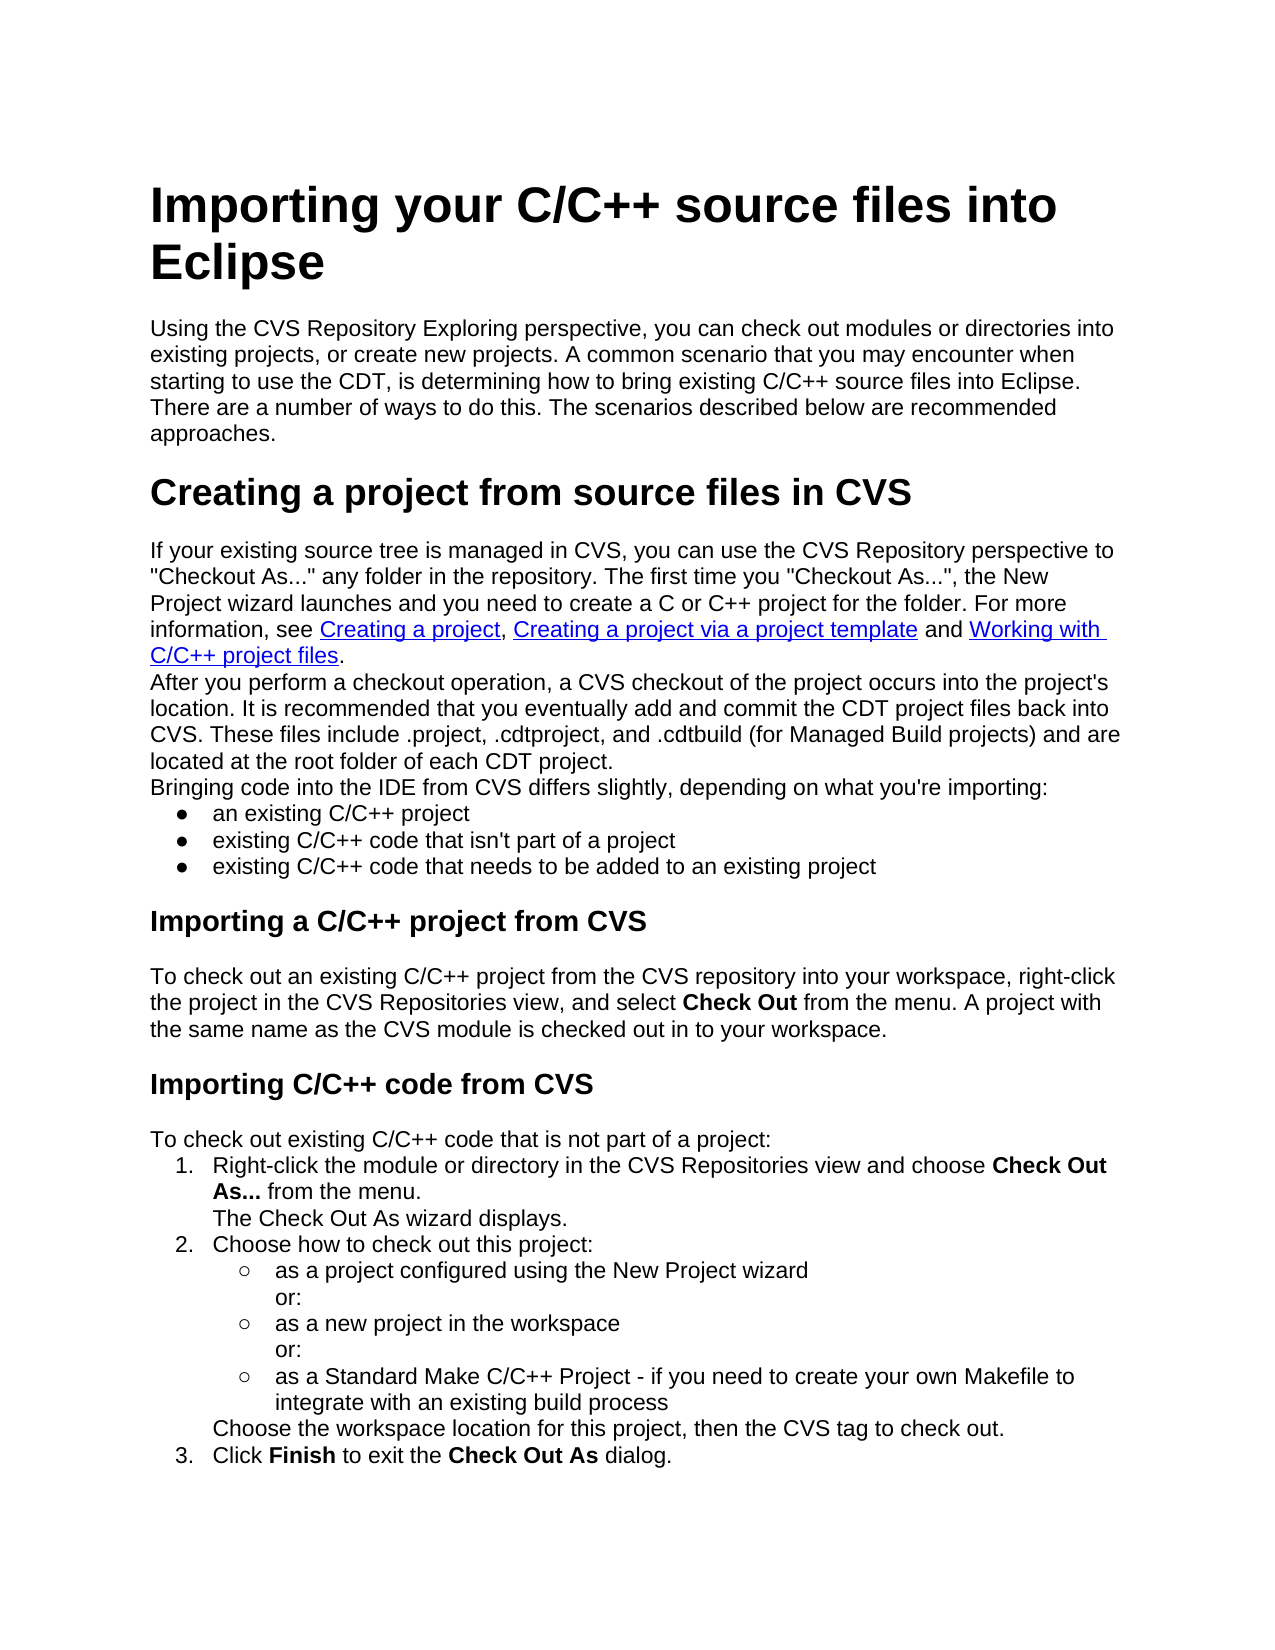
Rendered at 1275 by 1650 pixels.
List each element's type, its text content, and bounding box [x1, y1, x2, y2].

text To check out existing C/C++ code that is not part of a project: [150, 1126, 1125, 1152]
list an existing C/C++ project [175, 800, 1125, 827]
text Using the CVS Repository Exploring perspective, you can check out modules or directories into existing projects, or create new projects. A common scenario that you may encounter when starting to use the CDT, is determining how to bring existing C/C++ source files into Eclipse. There are a number of ways to do this. The scenarios described below are recommended approaches. [150, 315, 1125, 447]
subtitle Importing a C/C++ project from CVS [150, 904, 1125, 938]
text To check out an existing C/C++ project from the CVS repository into your workspace, right-click the project in the CVS Repositories view, and select Check Out from the menu. A project with the same name as the CVS module is checked out in to your workspace. [150, 963, 1125, 1042]
list existing C/C++ code that needs to be added to an existing project [175, 853, 1125, 879]
list as a Standard Make C/C++ Project - if you need to create your own Makefile to integrate with an existing build process [237, 1363, 1125, 1415]
list as a new project in the workspace or: [237, 1310, 1125, 1363]
list Choose how to check out this project: [175, 1231, 1125, 1257]
text If your existing source tree is managed in CVS, you can use the CVS Repository perspective to "Checkout As..." any folder in the repository. The first time you "Checkout As...", the New Project wizard launches and you need to create a C or C++ project for the folder. For more information, see Creating a project, Creating a project via a project template and Working with C/C++ project files. [150, 537, 1125, 668]
list as a project configured using the New Project wizard or: [237, 1257, 1125, 1310]
subtitle Creating a project from source files in CVS [150, 470, 1125, 513]
list Click Finish to exit the Check Out As dialog. [175, 1442, 1125, 1494]
text Bringing code into the IDE from CVS differs slightly, depending on what you're importing: [150, 774, 1125, 800]
subtitle Importing your C/C++ source files into Eclipse [150, 175, 1125, 290]
text After you perform a checkout operation, a CVS checkout of the project occurs into the project's location. It is recommended that you eventually add and commit the CDT project files back into CVS. These files include .project, .cdtproject, and .cdtbuild (for Managed Build projects) and are located at the root folder of each CDT project. [150, 668, 1125, 774]
subtitle Importing C/C++ code from CVS [150, 1067, 1125, 1101]
list Right-click the module or directory in the CVS Repositories view and choose Check Out As... from the menu. The Check Out As wizard displays. [175, 1152, 1125, 1231]
text Choose the workspace location for this project, then the CVS tag to check out. [212, 1415, 1125, 1442]
list existing C/C++ code that isn't part of a project [175, 827, 1125, 853]
